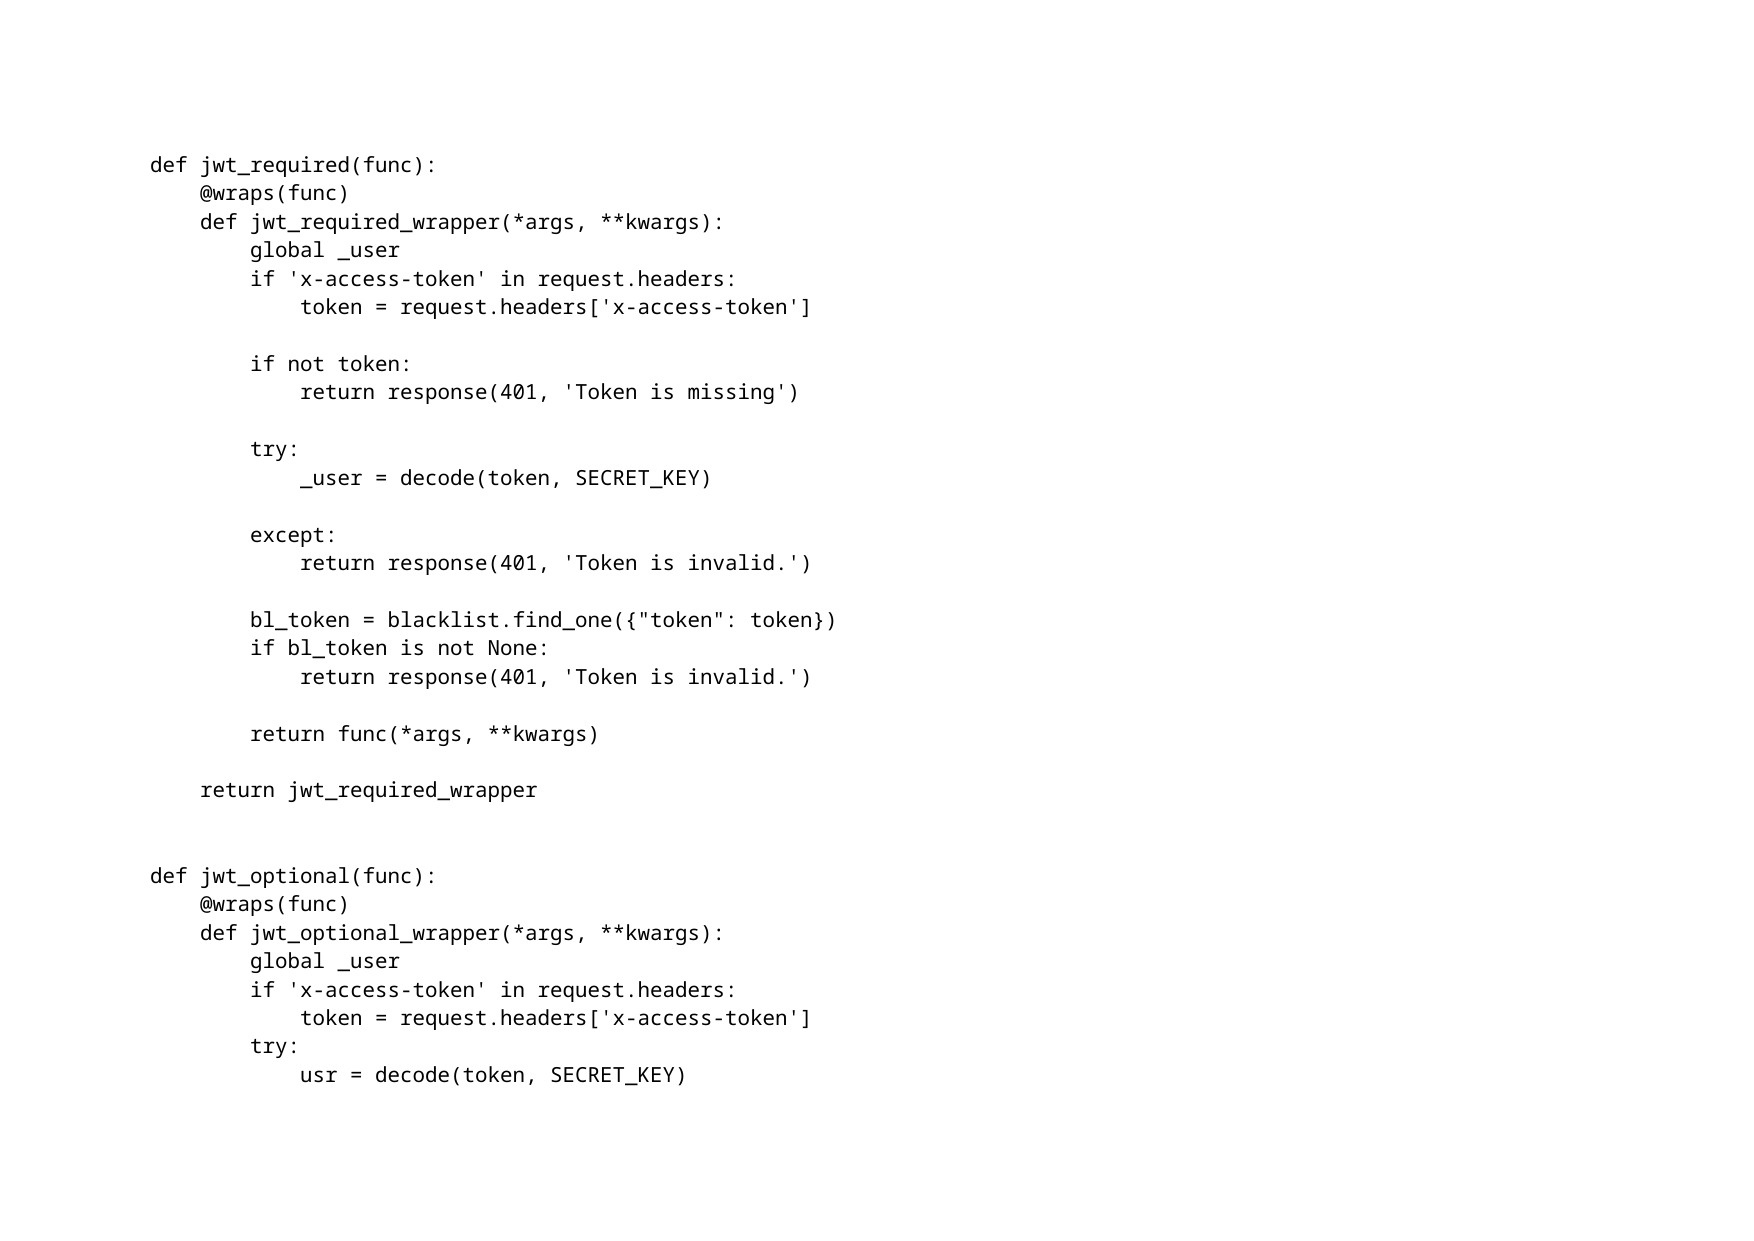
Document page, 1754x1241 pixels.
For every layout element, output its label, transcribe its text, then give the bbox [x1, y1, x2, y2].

text def jwt_optional_wrapper(*args, **kwargs): [150, 918, 1604, 946]
text global _user [150, 946, 1604, 975]
text @wraps(func) [150, 178, 1604, 207]
text token = request.headers['x-access-token'] [150, 292, 1604, 321]
text @wraps(func) [150, 889, 1604, 918]
text token = request.headers['x-access-token'] [150, 1003, 1604, 1032]
text def jwt_required(func): [150, 150, 1604, 178]
text usr = decode(token, SECRET_KEY) [150, 1060, 1604, 1088]
text if 'x-access-token' in request.headers: [150, 975, 1604, 1003]
text return response(401, 'Token is invalid.') [150, 548, 1604, 577]
text try: [150, 434, 1604, 463]
text def jwt_optional(func): [150, 861, 1604, 889]
text return jwt_required_wrapper [150, 776, 1604, 804]
text if 'x-access-token' in request.headers: [150, 264, 1604, 292]
text bl_token = blacklist.find_one({"token": token}) [150, 605, 1604, 633]
text return response(401, 'Token is missing') [150, 377, 1604, 406]
text if bl_token is not None: [150, 633, 1604, 662]
text except: [150, 520, 1604, 548]
text return func(*args, **kwargs) [150, 719, 1604, 747]
text _user = decode(token, SECRET_KEY) [150, 463, 1604, 491]
text if not token: [150, 349, 1604, 377]
text try: [150, 1032, 1604, 1060]
text def jwt_required_wrapper(*args, **kwargs): [150, 207, 1604, 235]
text global _user [150, 235, 1604, 264]
text return response(401, 'Token is invalid.') [150, 662, 1604, 690]
